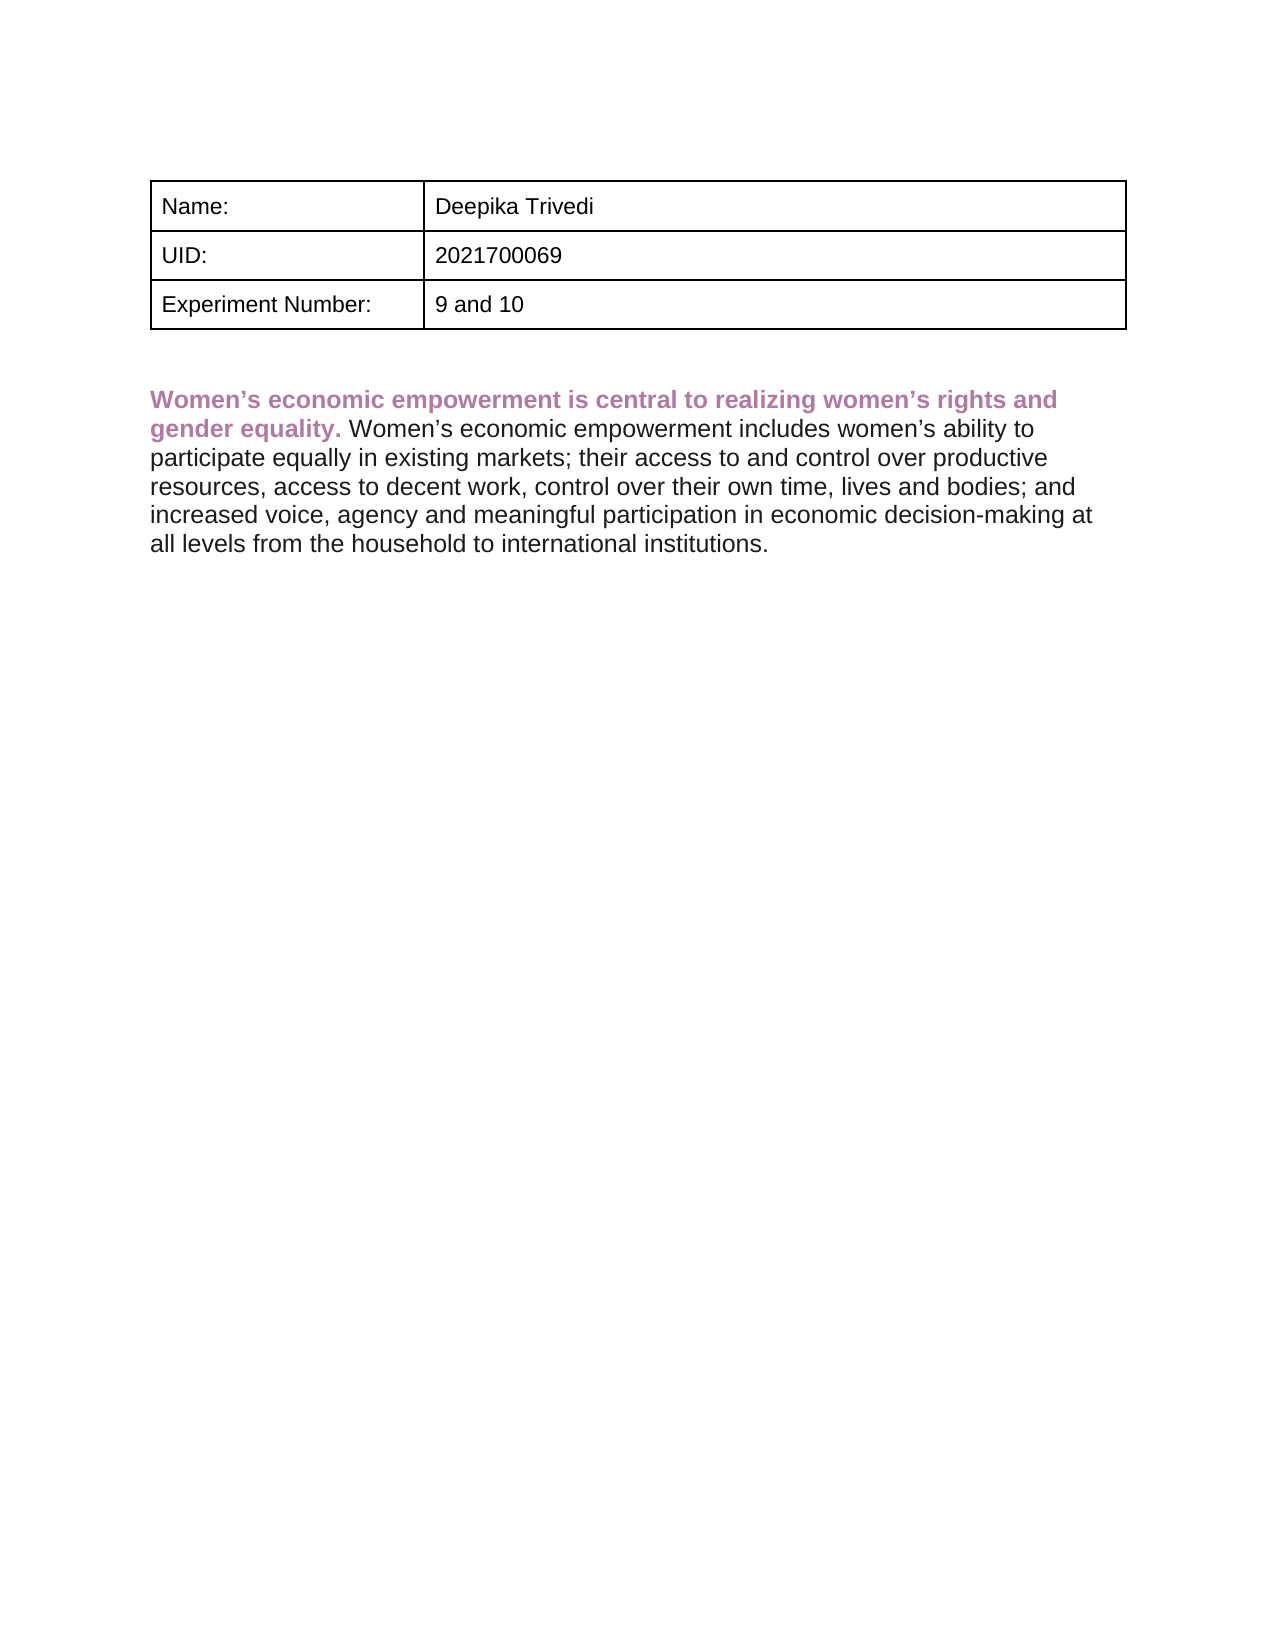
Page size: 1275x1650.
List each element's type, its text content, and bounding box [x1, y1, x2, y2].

table_cell 9 and 10 [425, 281, 1125, 328]
table_header Deepika Trivedi [425, 182, 1125, 229]
table_header Name: [152, 182, 423, 229]
table_cell 2021700069 [425, 232, 1125, 279]
text Women’s economic empowerment is central to realizing women’s rights and gender equality. Women’s economic empowerment includes women’s ability to participate equally in existing markets; their access to and control over productive resources, access to decent work, control over their own time, lives and bodies; and increased voice, agency and meaningful participation in economic decision-making at all levels from the household to international institutions. [150, 385, 1125, 558]
table_cell UID: [152, 232, 423, 279]
table_cell Experiment Number: [152, 281, 423, 328]
